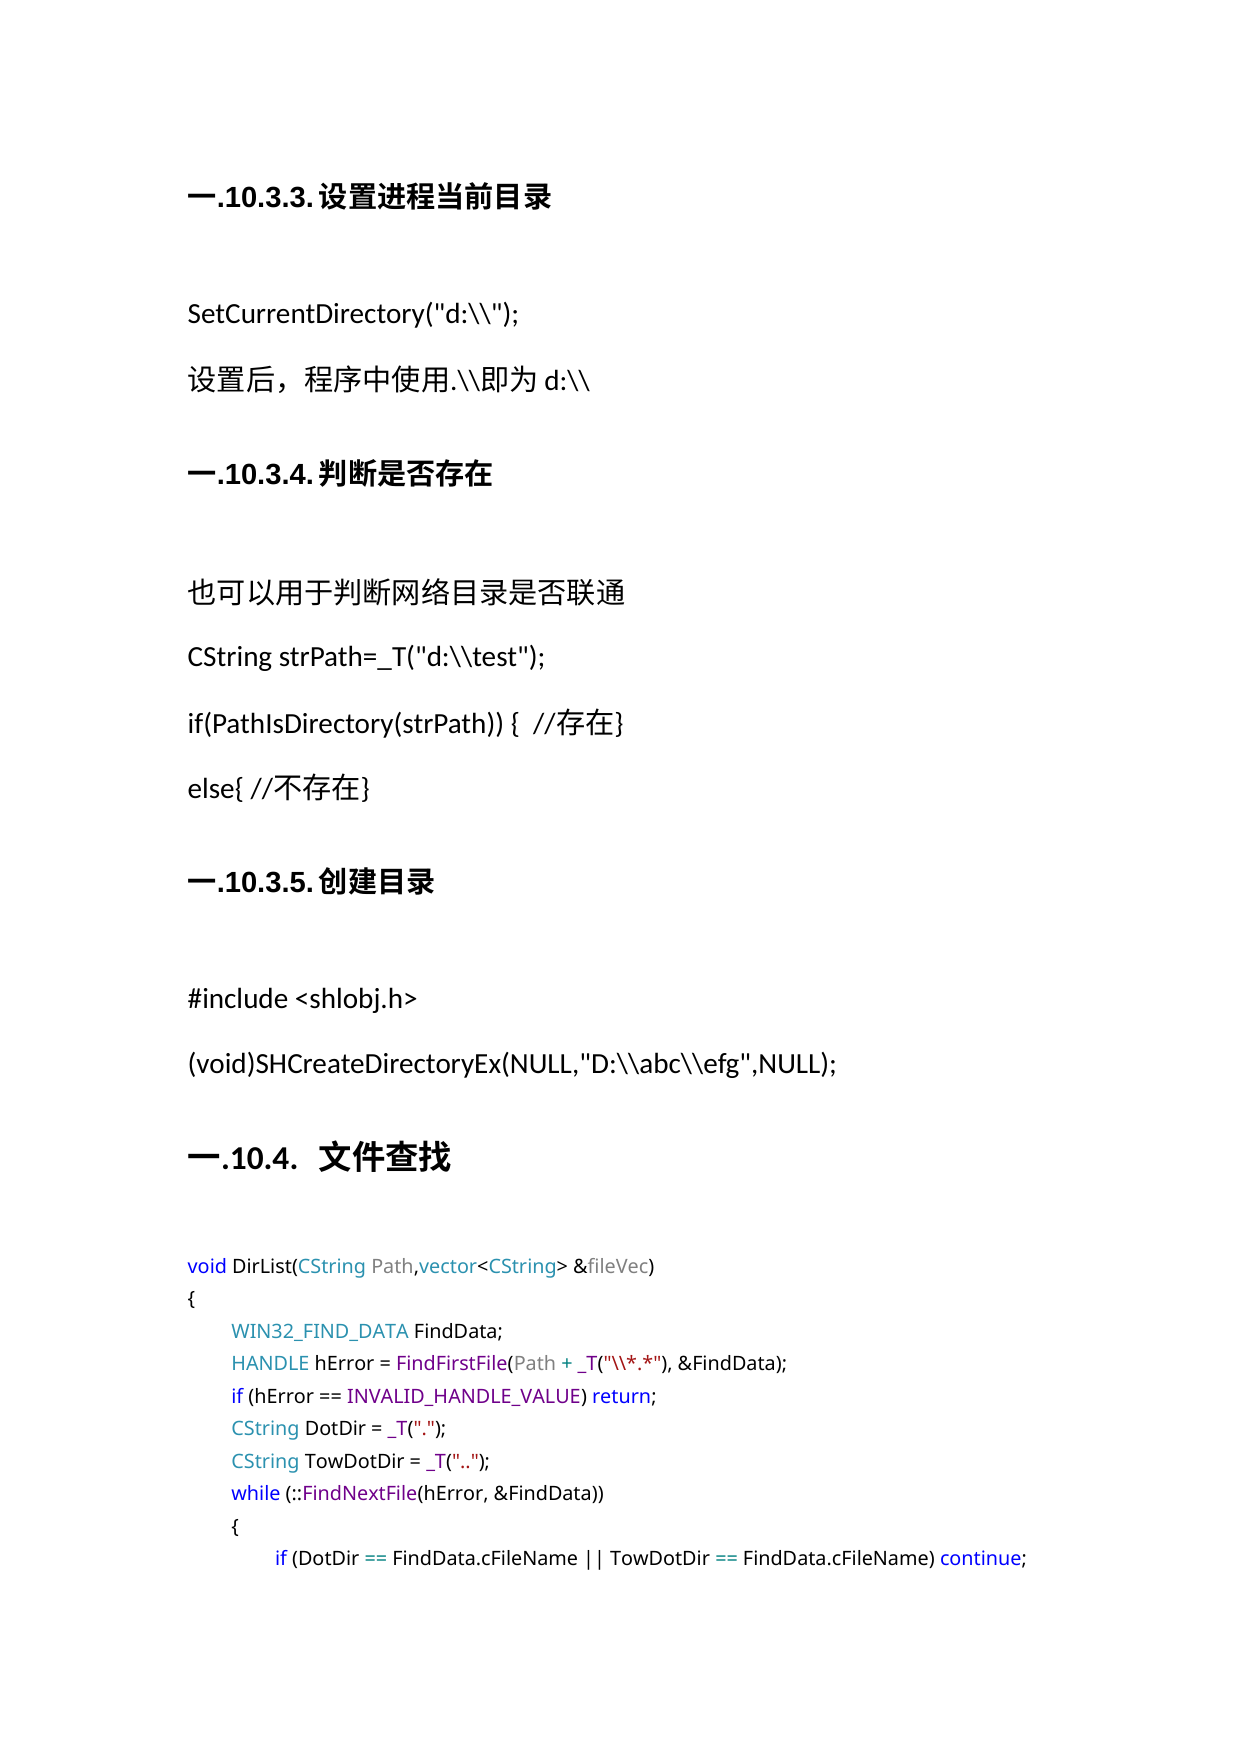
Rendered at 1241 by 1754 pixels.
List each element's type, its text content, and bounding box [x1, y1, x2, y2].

text { [187, 1509, 1053, 1542]
text void DirList(CString Path,vector<CString> &fileVec) [187, 1249, 1053, 1282]
text if (hError == INVALID_HANDLE_VALUE) return; [187, 1379, 1053, 1412]
text CString DotDir = _T("."); [187, 1412, 1053, 1444]
subtitle 文件查找 [187, 1123, 1053, 1188]
text CString TowDotDir = _T(".."); [187, 1444, 1053, 1477]
subtitle 判断是否存在 [187, 439, 1053, 504]
subtitle 创建目录 [187, 847, 1053, 912]
text 也可以用于判断网络目录是否联通 [187, 558, 1053, 623]
text if(PathIsDirectory(strPath)) { //存在} [187, 688, 1053, 753]
text if (DotDir == FindData.cFileName || TowDotDir == FindData.cFileName) continue; [187, 1542, 1053, 1574]
text HANDLE hError = FindFirstFile(Path + _T("\\*.*"), &FindData); [187, 1347, 1053, 1379]
text { [187, 1282, 1053, 1314]
text CString strPath=_T("d:\\test"); [187, 623, 1053, 688]
text else{ //不存在} [187, 753, 1053, 818]
text SetCurrentDirectory("d:\\"); [187, 280, 1053, 345]
text while (::FindNextFile(hError, &FindData)) [187, 1477, 1053, 1509]
subtitle 设置进程当前目录 [187, 162, 1053, 227]
text 设置后，程序中使用.\\即为d:\\ [187, 345, 1053, 410]
text (void)SHCreateDirectoryEx(NULL,"D:\\abc\\efg",NULL); [187, 1031, 1053, 1096]
text WIN32_FIND_DATA FindData; [187, 1314, 1053, 1347]
text #include <shlobj.h> [187, 966, 1053, 1031]
